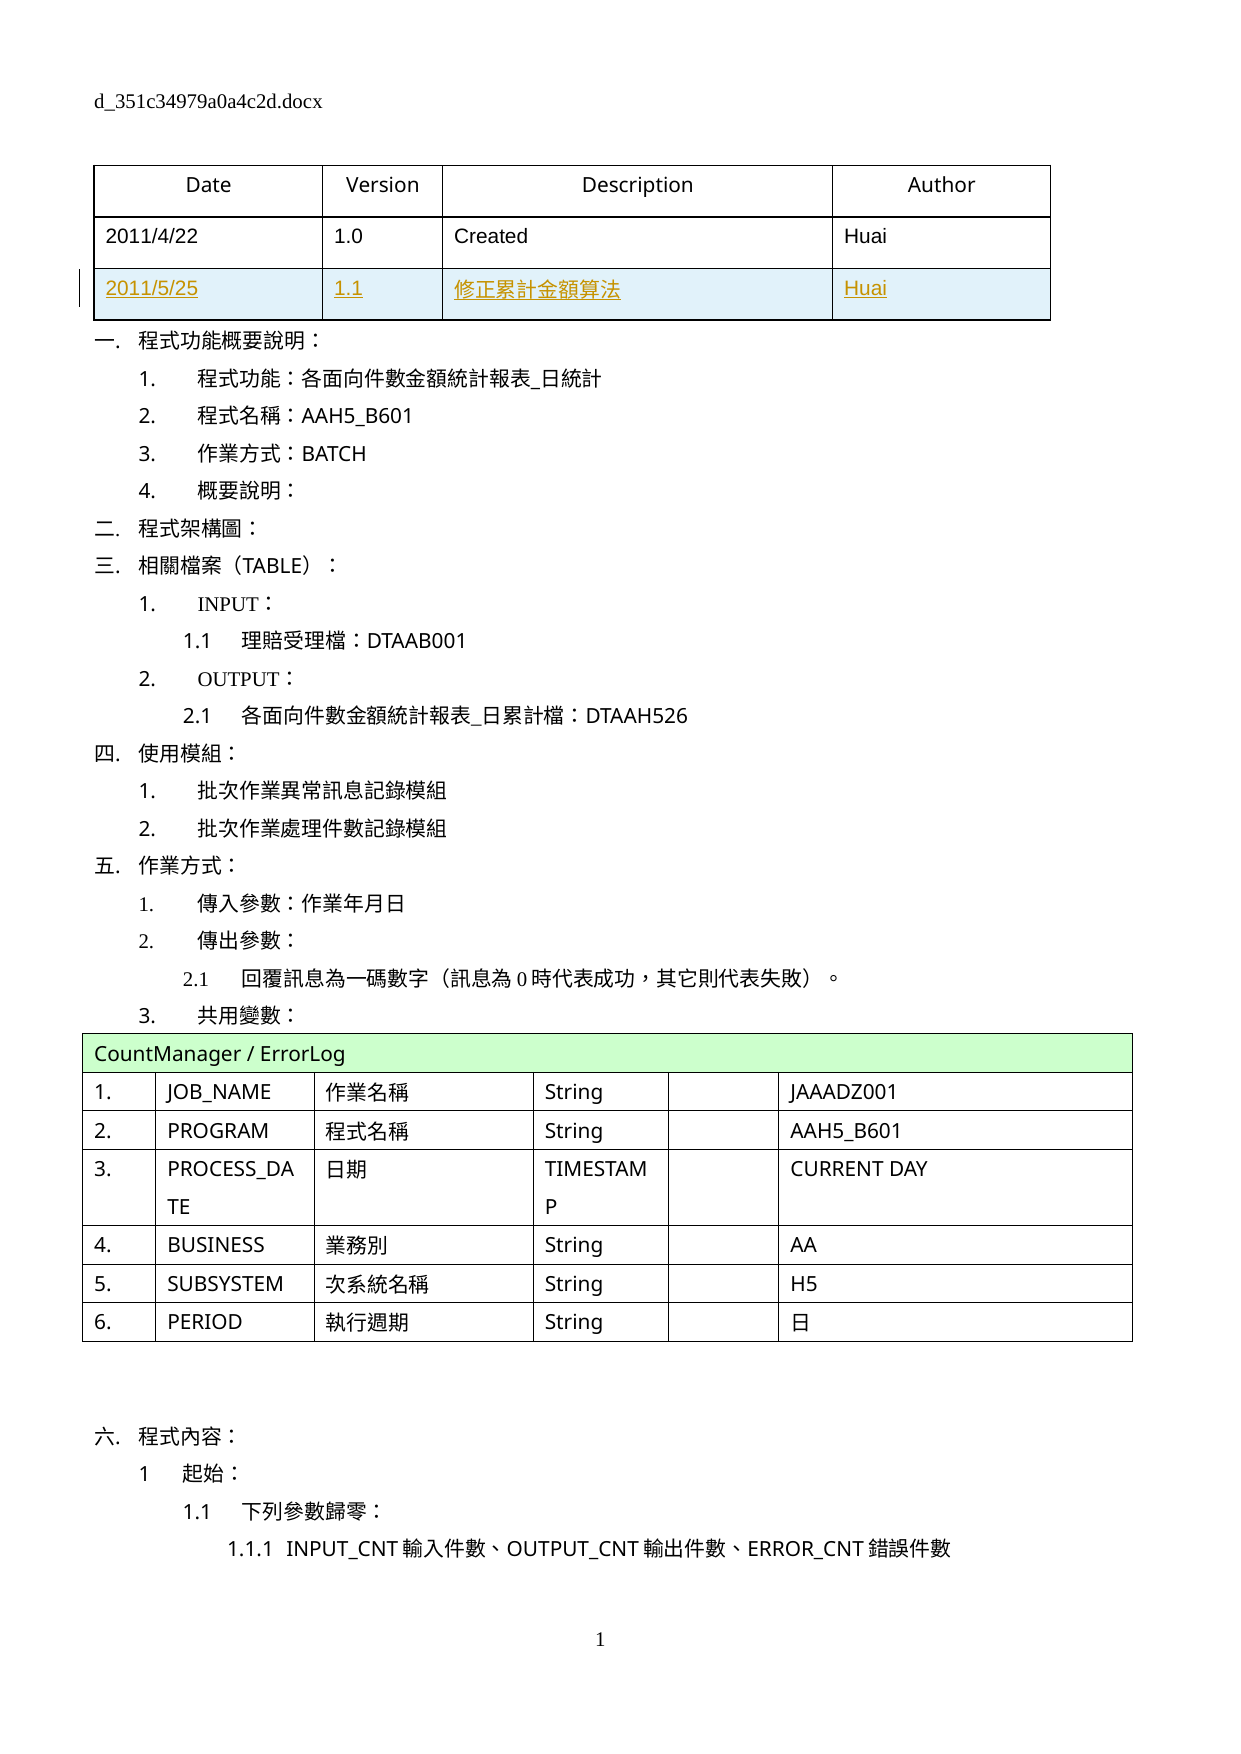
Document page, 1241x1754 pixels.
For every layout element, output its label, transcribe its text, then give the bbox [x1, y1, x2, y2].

table_cell JAAADZ001 [779, 1073, 1132, 1110]
table_cell JOB_NAME [156, 1073, 314, 1110]
list 傳出參數： [138, 921, 1144, 958]
list INPUT_CNT輸入件數、OUTPUT_CNT輸出件數、ERROR_CNT錯誤件數 [227, 1529, 1144, 1567]
table_header Description [443, 166, 832, 216]
table_cell 日期 [315, 1150, 533, 1225]
table_cell [669, 1073, 778, 1110]
table_header Author [833, 166, 1050, 216]
table_cell [669, 1150, 778, 1225]
list 回覆訊息為數字（訊息為0時代表成功，其它則代表失敗）。 [183, 958, 1144, 996]
list OUTPUT： [138, 658, 1144, 696]
table_cell [83, 1150, 155, 1225]
list 批次作業異常訊息記錄模組 [138, 771, 1144, 808]
table_cell [83, 1111, 155, 1149]
list 相關檔案（TABLE）： [94, 546, 1144, 583]
list 程式名稱：AAH5_B601 [138, 396, 1144, 433]
table_cell PROGRAM [156, 1111, 314, 1149]
table_cell 作業名稱 [315, 1073, 533, 1110]
table_cell 日 [779, 1303, 1132, 1341]
table_cell [669, 1303, 778, 1341]
table_cell TIMESTAMP [534, 1150, 668, 1225]
table_cell AA [779, 1226, 1132, 1263]
table_cell [669, 1111, 778, 1149]
list 概要說明： [138, 471, 1144, 508]
list 使用模組： [94, 733, 1144, 771]
list 程式功能：各面向件數金額統計報表_日統計 [138, 358, 1144, 396]
table_cell String [534, 1111, 668, 1149]
table_cell 程式名稱 [315, 1111, 533, 1149]
table_cell AAH5_B601 [779, 1111, 1132, 1149]
table_cell PERIOD [156, 1303, 314, 1341]
table_cell 2011/4/22 [95, 218, 322, 268]
list 程式架構圖： [94, 508, 1144, 546]
table_cell String [534, 1226, 668, 1263]
list 作業方式： [94, 846, 1144, 883]
list 各面向件數金額統計報表_日累計檔：DTAAH526 [183, 696, 1144, 733]
table_cell [669, 1265, 778, 1302]
table_cell String [534, 1303, 668, 1341]
list 下列參數歸零： [182, 1492, 1144, 1529]
table_cell 執行週期 [315, 1303, 533, 1341]
table_cell CURRENT DAY [779, 1150, 1132, 1225]
table_cell [669, 1226, 778, 1263]
table_cell Created [443, 218, 832, 268]
table_cell 1.0 [323, 218, 442, 268]
list 程式功能概要說明： [94, 321, 1144, 358]
table_header CountManager / ErrorLog [83, 1034, 1132, 1072]
table_cell [83, 1265, 155, 1302]
table_cell String [534, 1265, 668, 1302]
table_cell 業務別 [315, 1226, 533, 1263]
list 理賠受理檔：DTAAB001 [183, 621, 1144, 658]
table_header Version [323, 166, 442, 216]
list INPUT： [138, 583, 1144, 621]
table_cell Huai [833, 218, 1050, 268]
table_cell BUSINESS [156, 1226, 314, 1263]
table_header Date [95, 166, 322, 216]
table_cell H5 [779, 1265, 1132, 1302]
table_cell [83, 1303, 155, 1341]
table_cell [83, 1073, 155, 1110]
list 程式內容： [94, 1417, 1144, 1454]
list 起始： [138, 1454, 1144, 1492]
list 作業方式：BATCH [138, 433, 1144, 471]
table_cell SUBSYSTEM [156, 1265, 314, 1302]
table_cell PROCESS_DATE [156, 1150, 314, 1225]
list 傳入參數：作業年月日 [138, 883, 1144, 921]
table_cell [83, 1226, 155, 1263]
list 共用變數： [138, 996, 1144, 1033]
table_cell String [534, 1073, 668, 1110]
list 批次作業處理件數記錄模組 [138, 808, 1144, 846]
table_cell 次系統名稱 [315, 1265, 533, 1302]
